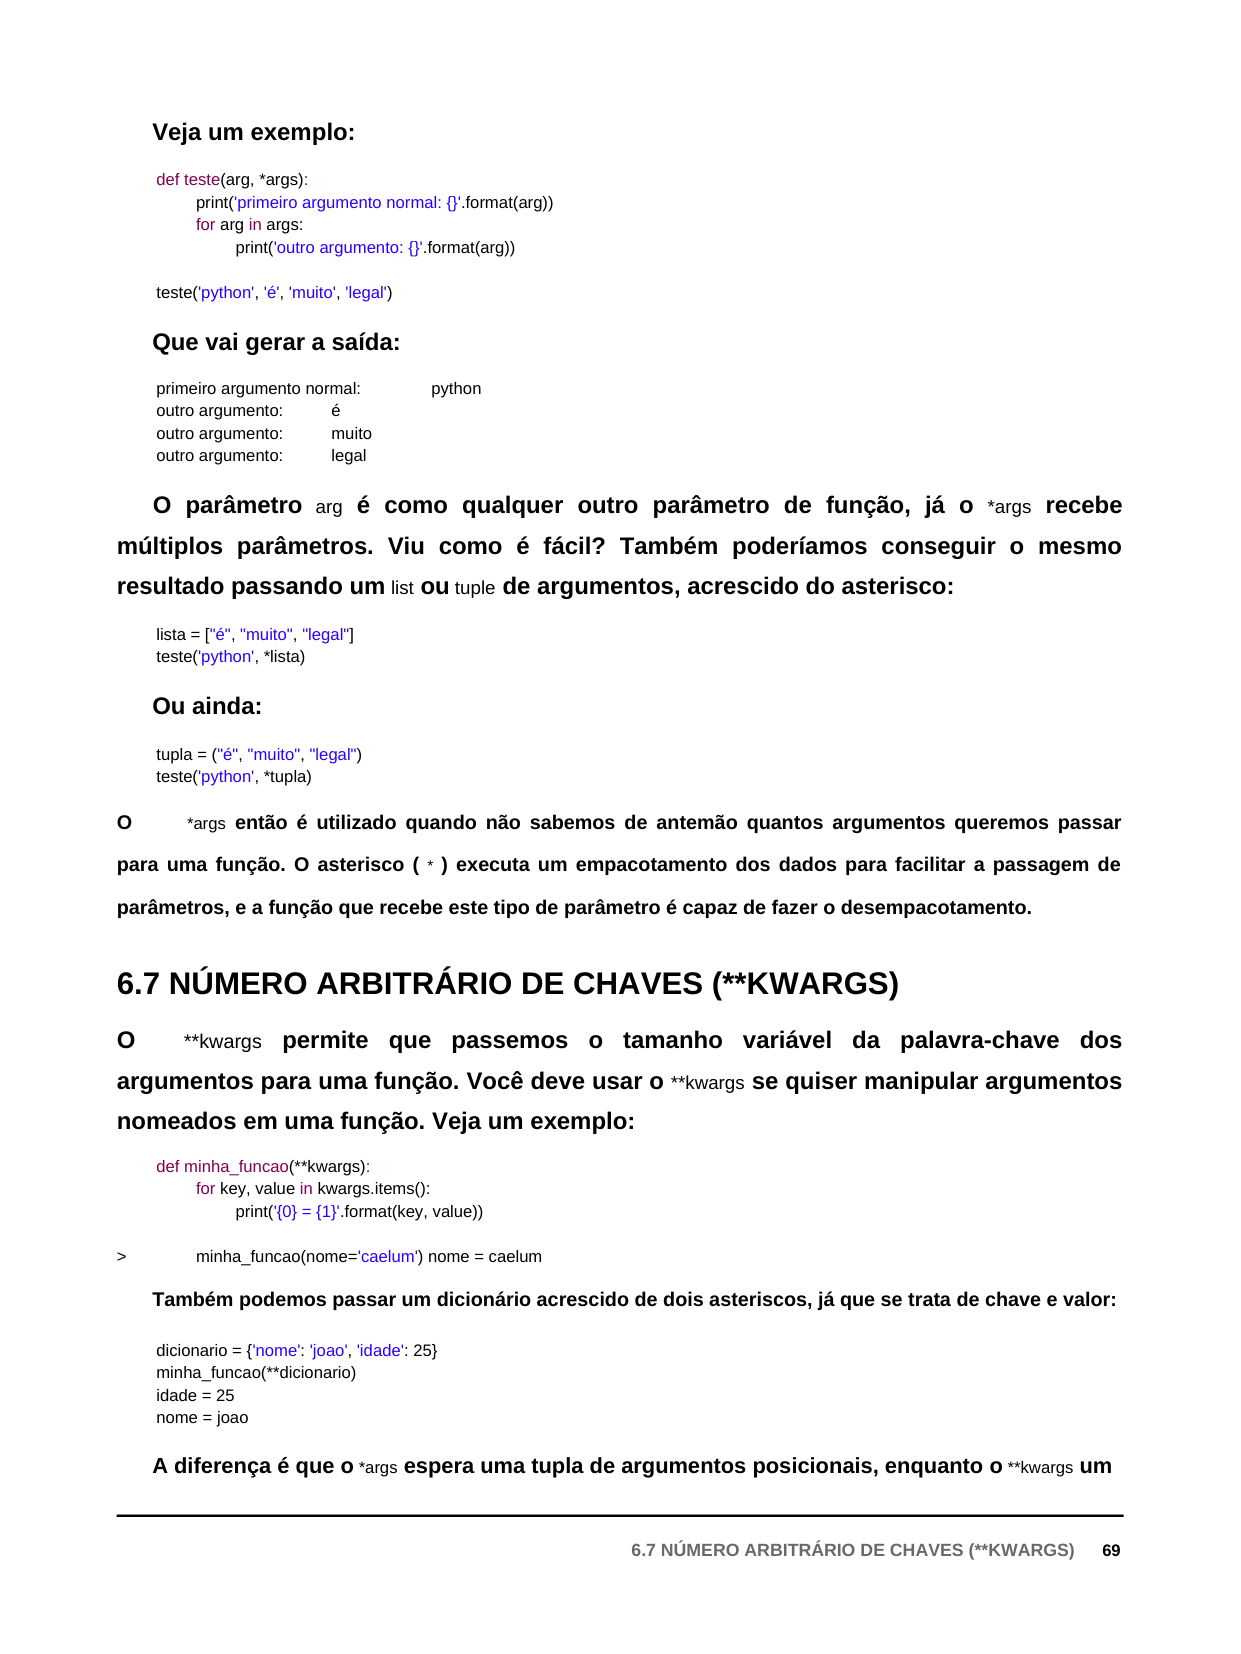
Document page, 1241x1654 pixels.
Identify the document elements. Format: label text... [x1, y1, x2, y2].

text def minha_funcao(**kwargs): [156, 1157, 1123, 1176]
text lista = ["é", "muito", "legal"] [156, 624, 1123, 644]
text dicionario = {'nome': 'joao', 'idade': 25} [156, 1341, 1123, 1360]
text A diferença é que o *args espera uma tupla de argumentos posicionais, enquanto o **kwargs um [152, 1453, 1123, 1478]
text print('outro argumento: {}'.format(arg)) [235, 237, 1123, 257]
list **kwargs permite que passemos o tamanho variável da palavra-chave dos argumentos para uma função. Você deve usar o **kwargs se quiser manipular argumentos nomeados em uma função. Veja um exemplo: [117, 1026, 1123, 1135]
text outro argumento: é [156, 401, 1123, 420]
text teste('python', *tupla) [156, 767, 1123, 786]
text print('primeiro argumento normal: {}'.format(arg)) [196, 192, 1123, 212]
text O parâmetro arg é como qualquer outro parâmetro de função, já o *args recebe múltiplos parâmetros. Viu como é fácil? Também poderíamos conseguir o mesmo resultado passando um list ou tuple de argumentos, acrescido do asterisco: [117, 491, 1123, 600]
text idade = 25 [156, 1386, 1123, 1405]
text 6.7 NÚMERO ARBITRÁRIO DE CHAVES (**KWARGS) [117, 965, 1123, 1001]
list minha_funcao(nome='caelum') nome = caelum [117, 1246, 1123, 1266]
text teste('python', 'é', 'muito', 'legal') [156, 282, 1123, 302]
text Que vai gerar a saída: [152, 327, 1123, 355]
list *args então é utilizado quando não sabemos de antemão quantos argumentos queremos passar para uma função. O asterisco ( * ) executa um empacotamento dos dados para facilitar a passagem de parâmetros, e a função que recebe este tipo de parâmetro é capaz de fazer o desempacotamento. [117, 811, 1123, 919]
text def teste(arg, *args): [156, 170, 1123, 189]
text nome = joao [156, 1408, 1123, 1427]
text for arg in args: [196, 215, 1123, 234]
text Ou ainda: [152, 692, 1123, 720]
text primeiro argumento normal: python [156, 378, 1123, 398]
text teste('python', *lista) [156, 647, 1123, 666]
text outro argumento: muito [156, 423, 1123, 443]
text minha_funcao(**dicionario) [156, 1363, 1123, 1382]
text print('{0} = {1}'.format(key, value)) [235, 1201, 1123, 1221]
text tupla = ("é", "muito", "legal") [156, 745, 1123, 764]
text outro argumento: legal [156, 446, 1123, 465]
text Também podemos passar um dicionário acrescido de dois asteriscos, já que se trata de chave e valor: [152, 1288, 1123, 1311]
text for key, value in kwargs.items(): [196, 1179, 1123, 1198]
text Veja um exemplo: [152, 117, 1123, 145]
text 6.7 NÚMERO ARBITRÁRIO DE CHAVES (**KWARGS) 69 [631, 1539, 1123, 1560]
